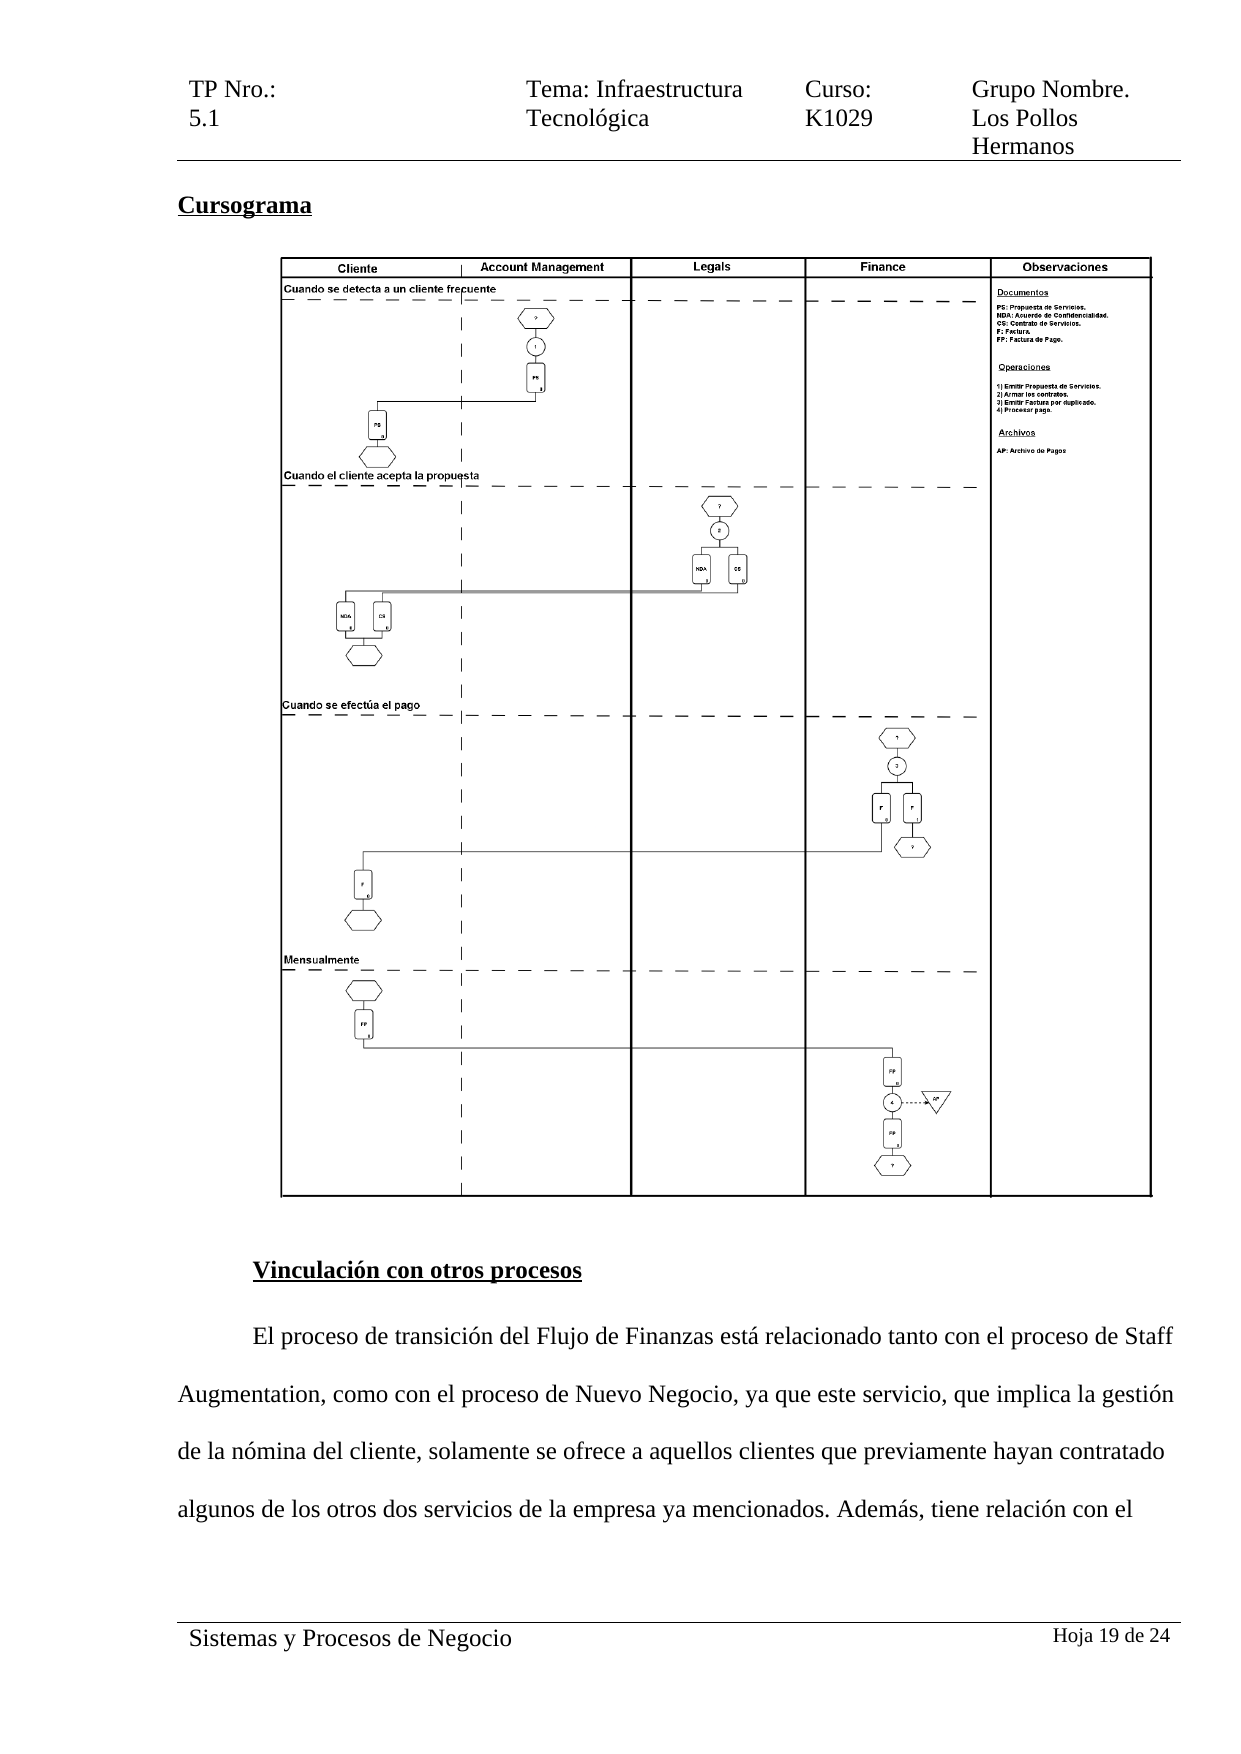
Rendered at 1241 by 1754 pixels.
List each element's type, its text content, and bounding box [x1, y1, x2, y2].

picture [280, 255, 1153, 1198]
subtitle Vinculación con otros procesos [177, 1255, 1181, 1284]
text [177, 1321, 1181, 1522]
subtitle Cursograma [177, 190, 1181, 219]
